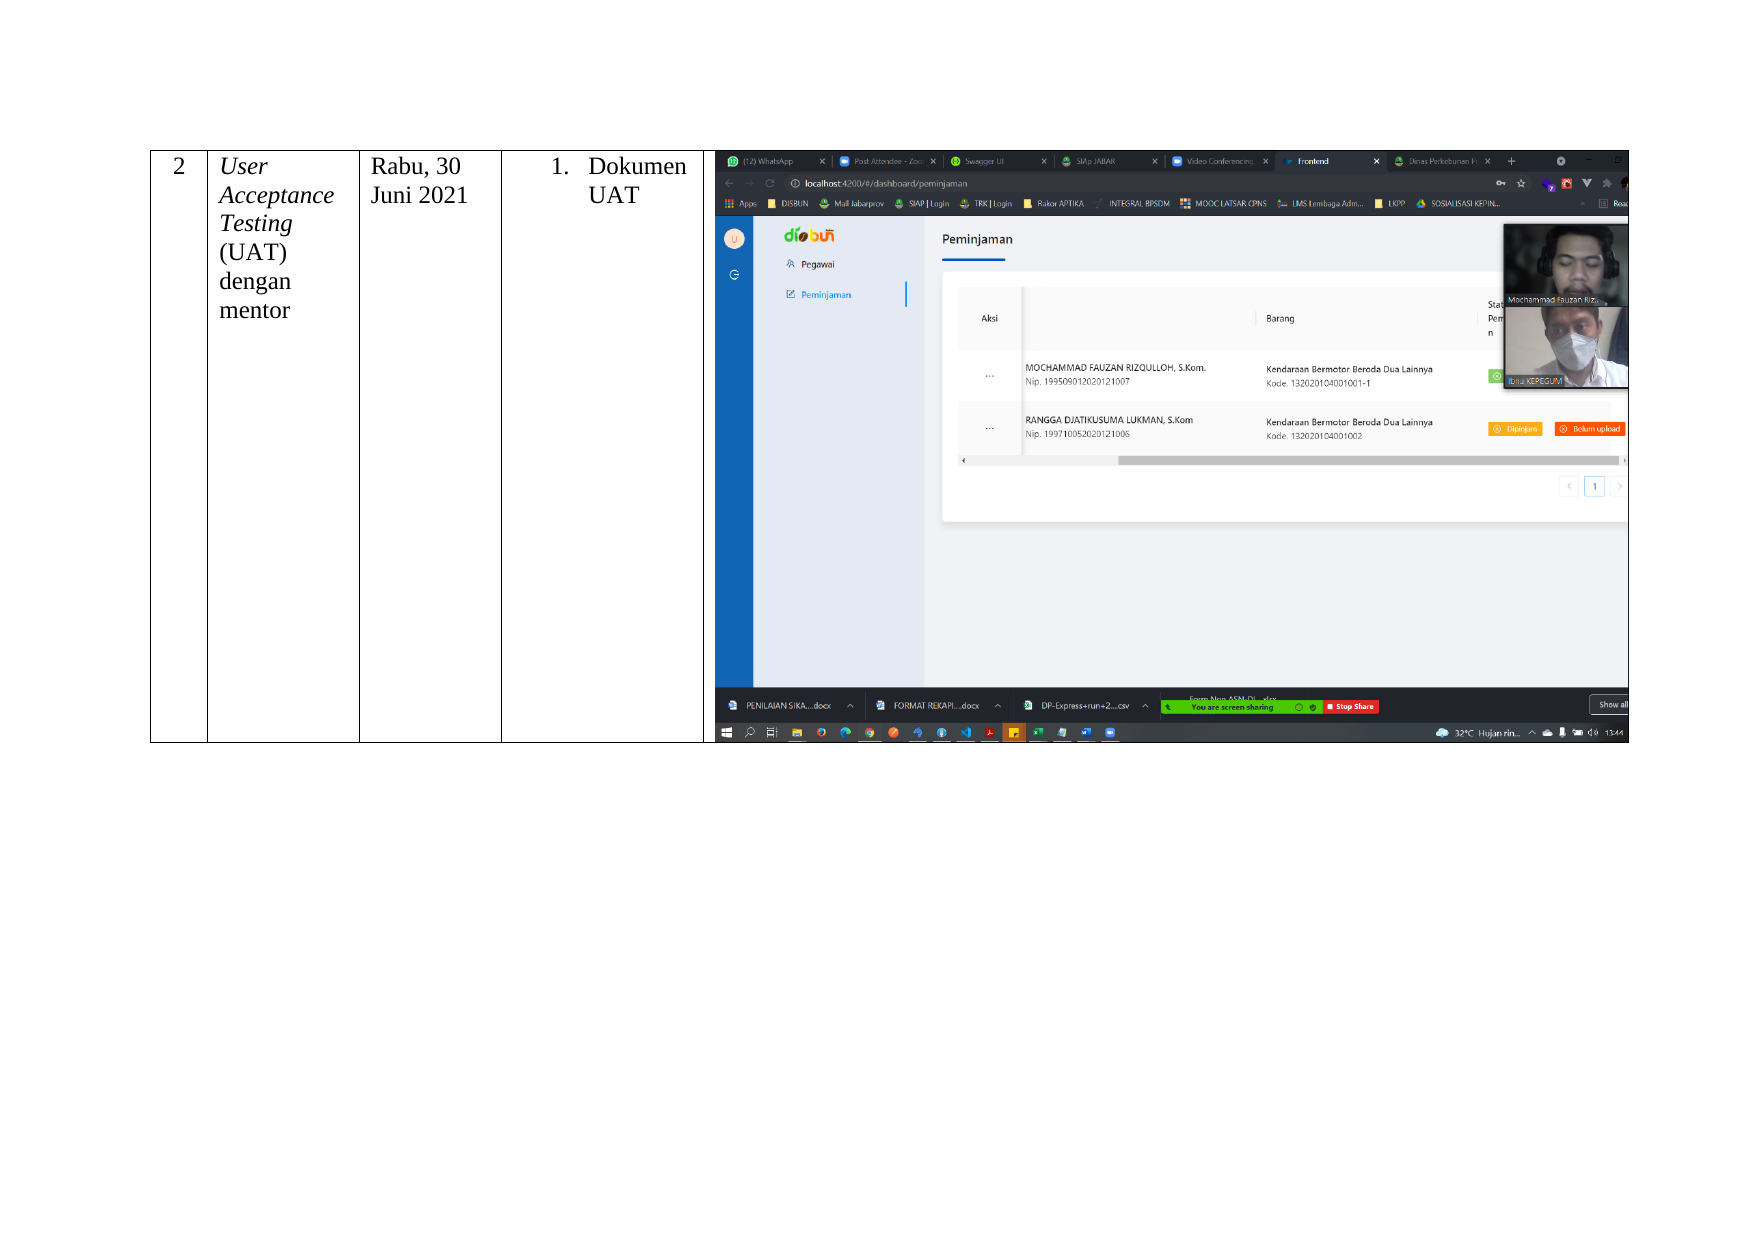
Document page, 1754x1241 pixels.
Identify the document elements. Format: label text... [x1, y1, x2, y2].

table_cell [704, 151, 715, 742]
table_cell 2 [151, 151, 207, 742]
picture [715, 151, 1629, 742]
table_cell User Acceptance Testing (UAT) dengan mentor [208, 151, 359, 742]
table_cell Dokumen UAT [502, 151, 703, 742]
table_cell Rabu, 30 Juni 2021 [360, 151, 501, 742]
